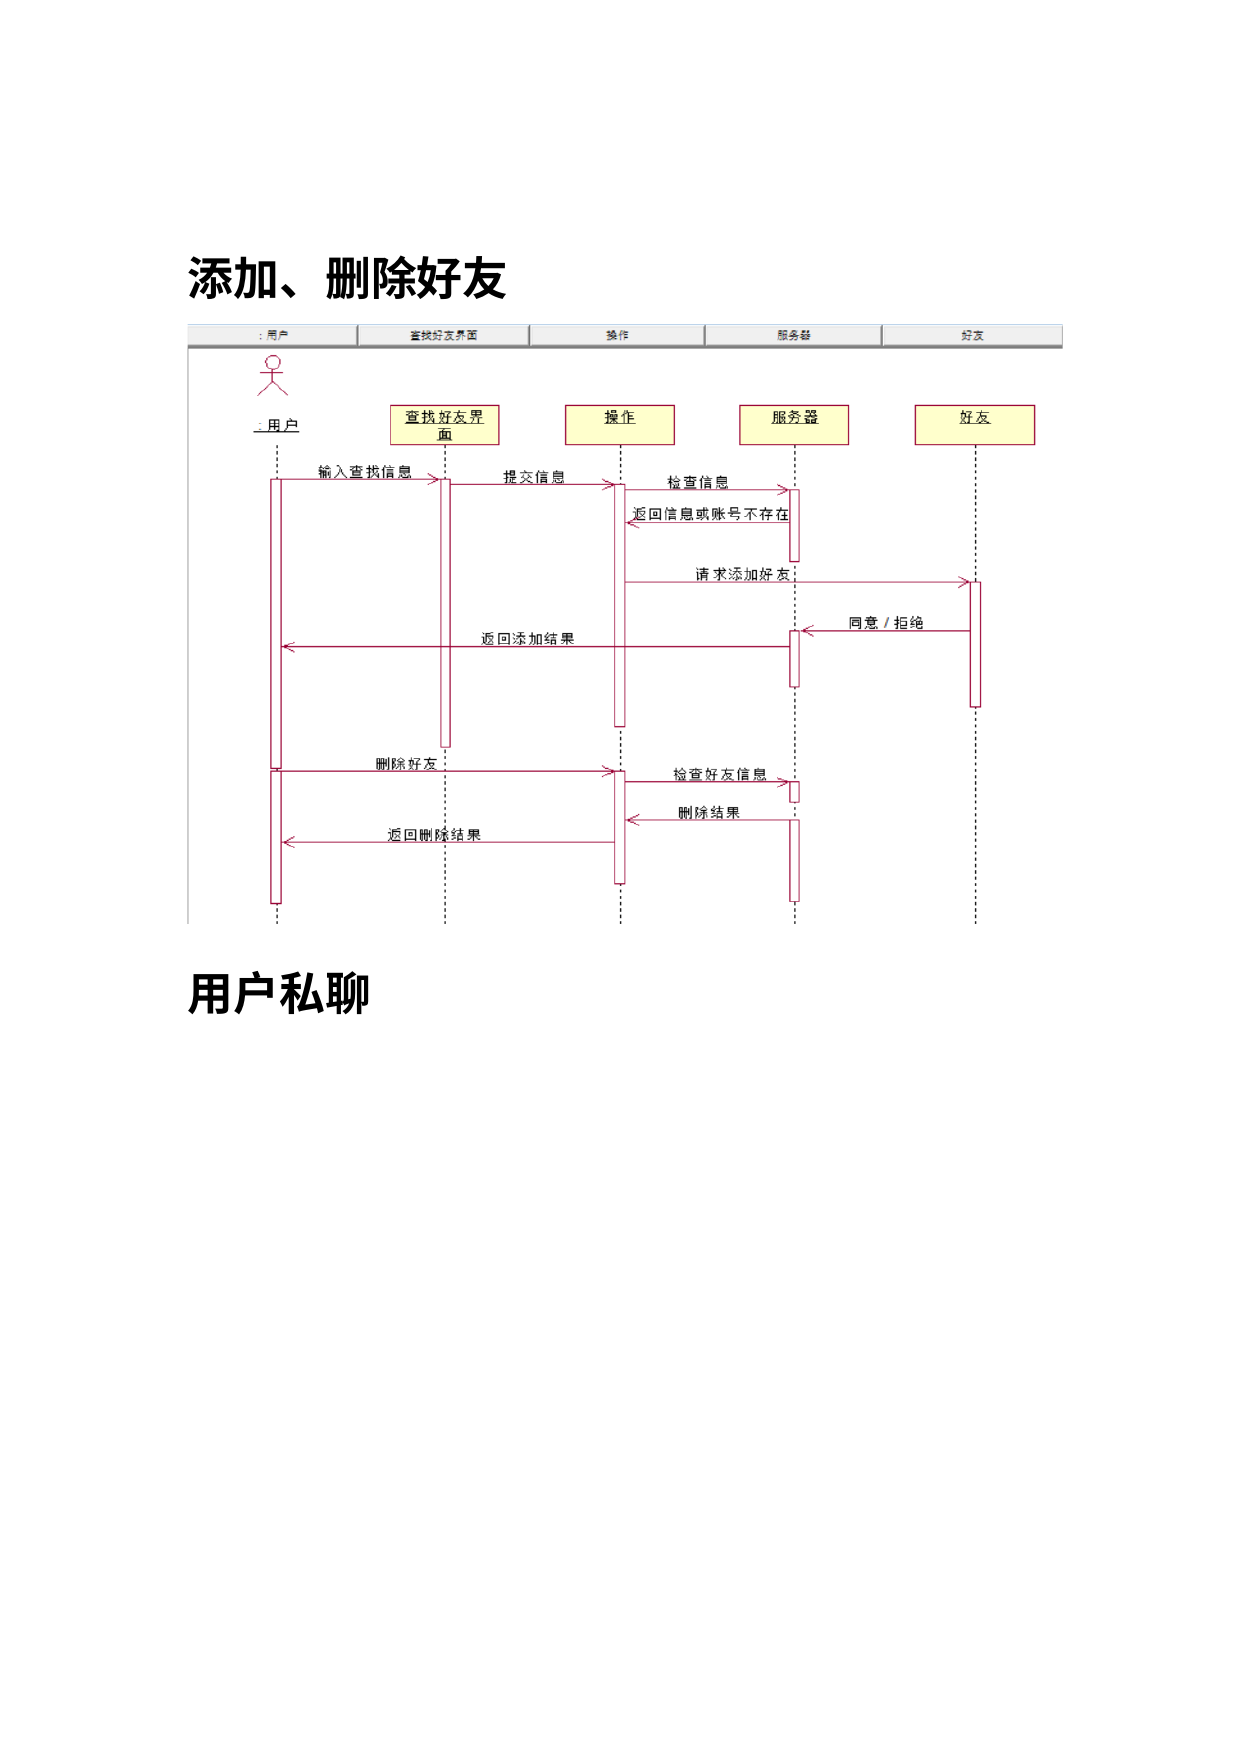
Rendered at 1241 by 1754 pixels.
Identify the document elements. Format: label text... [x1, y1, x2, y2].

text 添加、删除好友 [187, 227, 1053, 324]
picture [187, 324, 1063, 924]
text 用户私聊 [187, 942, 1053, 1039]
